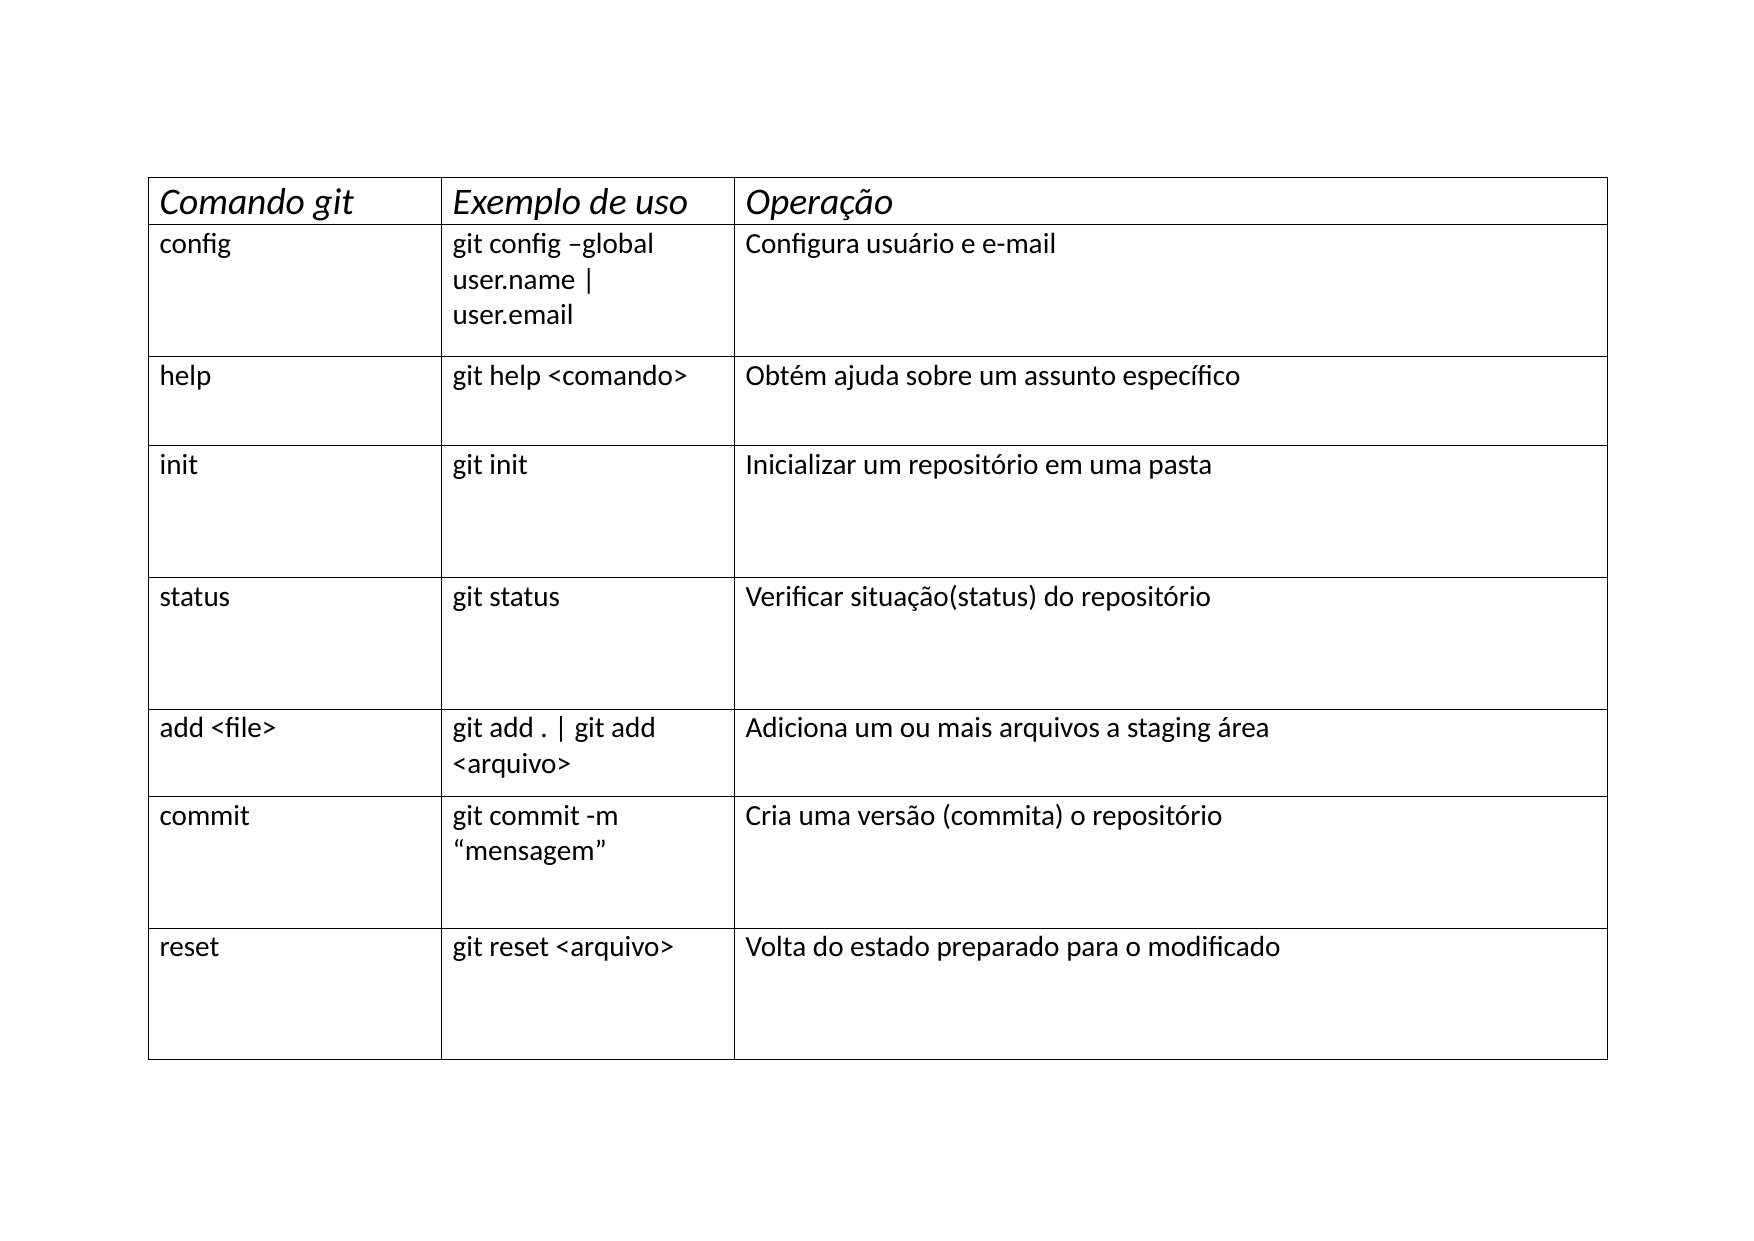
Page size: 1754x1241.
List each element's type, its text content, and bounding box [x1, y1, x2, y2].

table_cell Inicializar um repositório em uma pasta [735, 446, 1607, 577]
table_cell Verificar situação(status) do repositório [735, 578, 1607, 708]
table_cell git status [442, 578, 734, 708]
table_header Operação [735, 178, 1607, 224]
table_cell commit [149, 797, 441, 927]
table_cell status [149, 578, 441, 708]
table_cell reset [149, 929, 441, 1059]
table_cell Obtém ajuda sobre um assunto específico [735, 357, 1607, 445]
table_cell add <file> [149, 710, 441, 796]
table_cell git reset <arquivo> [442, 929, 734, 1059]
table_cell config [149, 225, 441, 356]
table_cell git help <comando> [442, 357, 734, 445]
table_header Exemplo de uso [442, 178, 734, 224]
table_cell help [149, 357, 441, 445]
table_cell Adiciona um ou mais arquivos a staging área [735, 710, 1607, 796]
table_cell Cria uma versão (commita) o repositório [735, 797, 1607, 927]
table_cell Configura usuário e e-mail [735, 225, 1607, 356]
table_cell init [149, 446, 441, 577]
table_cell git commit -m “mensagem” [442, 797, 734, 927]
table_header Comando git [149, 178, 441, 224]
table_cell git init [442, 446, 734, 577]
table_cell git config –global user.name | user.email [442, 225, 734, 356]
table_cell Volta do estado preparado para o modificado [735, 929, 1607, 1059]
table_cell git add . | git add <arquivo> [442, 710, 734, 796]
